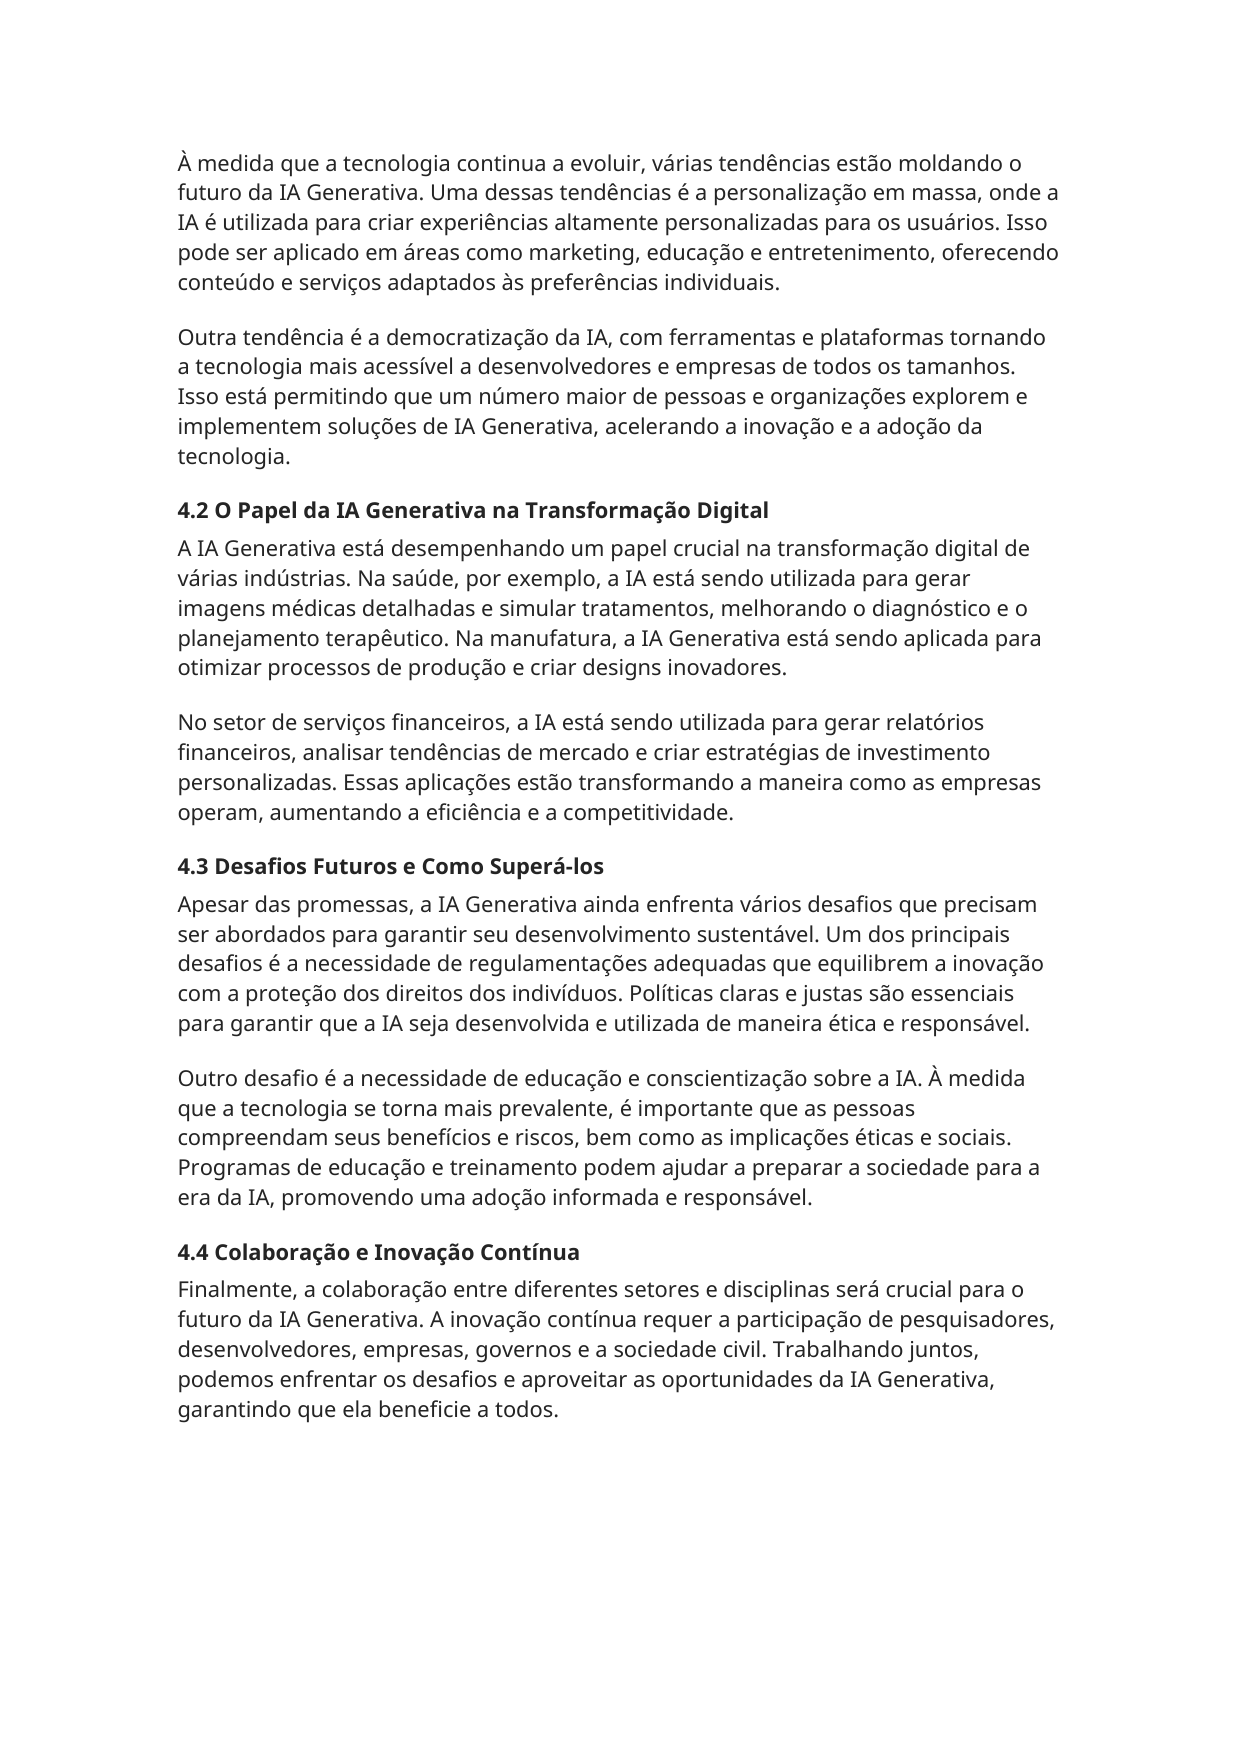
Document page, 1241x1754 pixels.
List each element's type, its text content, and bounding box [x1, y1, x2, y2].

text A IA Generativa está desempenhando um papel crucial na transformação digital de várias indústrias. Na saúde, por exemplo, a IA está sendo utilizada para gerar imagens médicas detalhadas e simular tratamentos, melhorando o diagnóstico e o planejamento terapêutico. Na manufatura, a IA Generativa está sendo aplicada para otimizar processos de produção e criar designs inovadores. [177, 533, 1063, 682]
text À medida que a tecnologia continua a evoluir, várias tendências estão moldando o futuro da IA Generativa. Uma dessas tendências é a personalização em massa, onde a IA é utilizada para criar experiências altamente personalizadas para os usuários. Isso pode ser aplicado em áreas como marketing, educação e entretenimento, oferecendo conteúdo e serviços adaptados às preferências individuais. [177, 148, 1063, 297]
subtitle 4.4 Colaboração e Inovação Contínua [177, 1237, 1063, 1267]
text Outra tendência é a democratização da IA, com ferramentas e plataformas tornando a tecnologia mais acessível a desenvolvedores e empresas de todos os tamanhos. Isso está permitindo que um número maior de pessoas e organizações explorem e implementem soluções de IA Generativa, acelerando a inovação e a adoção da tecnologia. [177, 322, 1063, 471]
subtitle 4.3 Desafios Futuros e Como Superá-los [177, 851, 1063, 881]
text Apesar das promessas, a IA Generativa ainda enfrenta vários desafios que precisam ser abordados para garantir seu desenvolvimento sustentável. Um dos principais desafios é a necessidade de regulamentações adequadas que equilibrem a inovação com a proteção dos direitos dos indivíduos. Políticas claras e justas são essenciais para garantir que a IA seja desenvolvida e utilizada de maneira ética e responsável. [177, 889, 1063, 1038]
text No setor de serviços financeiros, a IA está sendo utilizada para gerar relatórios financeiros, analisar tendências de mercado e criar estratégias de investimento personalizadas. Essas aplicações estão transformando a maneira como as empresas operam, aumentando a eficiência e a competitividade. [177, 707, 1063, 826]
text Outro desafio é a necessidade de educação e conscientização sobre a IA. À medida que a tecnologia se torna mais prevalente, é importante que as pessoas compreendam seus benefícios e riscos, bem como as implicações éticas e sociais. Programas de educação e treinamento podem ajudar a preparar a sociedade para a era da IA, promovendo uma adoção informada e responsável. [177, 1063, 1063, 1212]
subtitle 4.2 O Papel da IA Generativa na Transformação Digital [177, 496, 1063, 525]
text Finalmente, a colaboração entre diferentes setores e disciplinas será crucial para o futuro da IA Generativa. A inovação contínua requer a participação de pesquisadores, desenvolvedores, empresas, governos e a sociedade civil. Trabalhando juntos, podemos enfrentar os desafios e aproveitar as oportunidades da IA Generativa, garantindo que ela beneficie a todos. [177, 1274, 1063, 1423]
